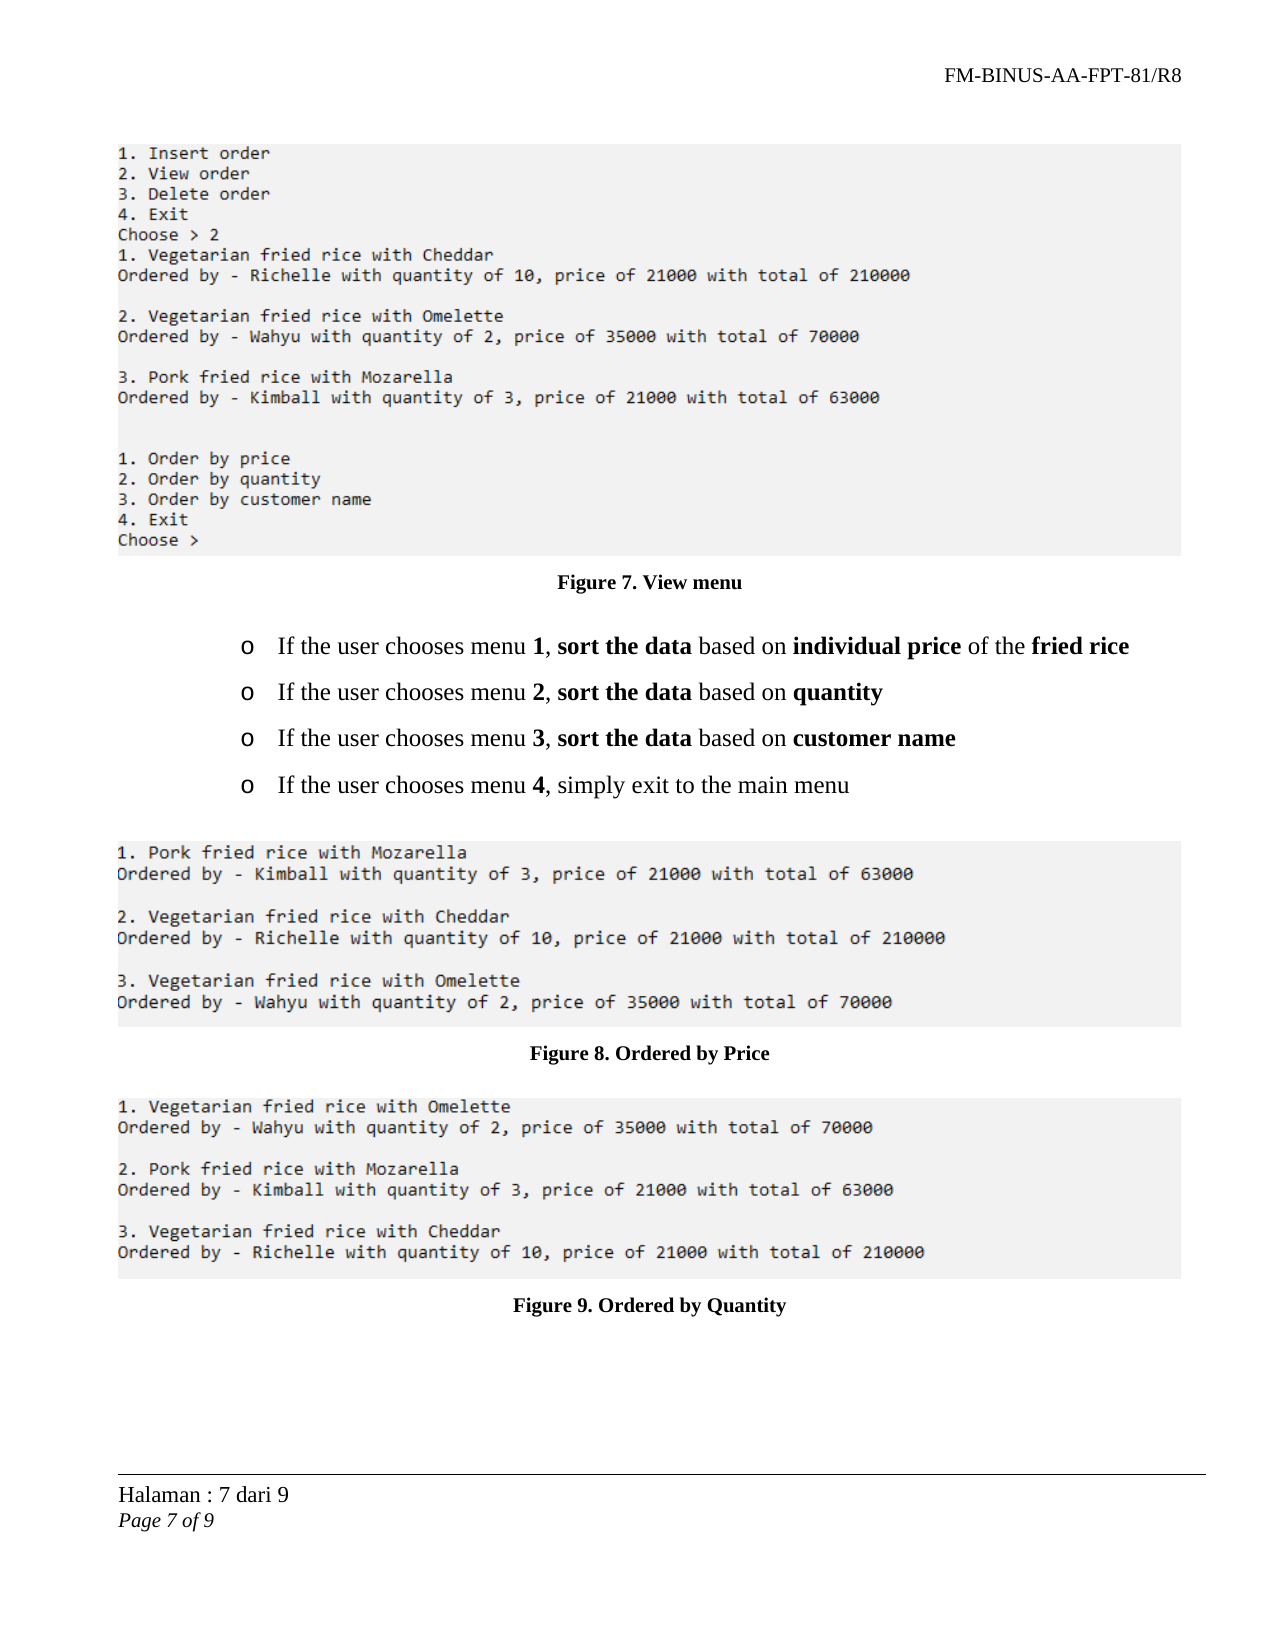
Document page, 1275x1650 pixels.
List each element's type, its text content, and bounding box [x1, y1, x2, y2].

list If the user chooses menu 1, sort the data based on individual price of the fried rice [240, 631, 1181, 662]
list If the user chooses menu 2, sort the data based on quantity [240, 677, 1181, 708]
list If the user chooses menu 4, simply exit to the main menu [240, 770, 1181, 801]
picture [118, 1098, 1182, 1279]
text Figure 7. View menu [118, 570, 1181, 594]
text Figure 9. Ordered by Quantity [118, 1293, 1181, 1317]
picture [118, 144, 1182, 556]
list If the user chooses menu 3, sort the data based on customer name [240, 723, 1181, 754]
text Figure 8. Ordered by Price [118, 1041, 1181, 1065]
picture [118, 841, 1182, 1027]
